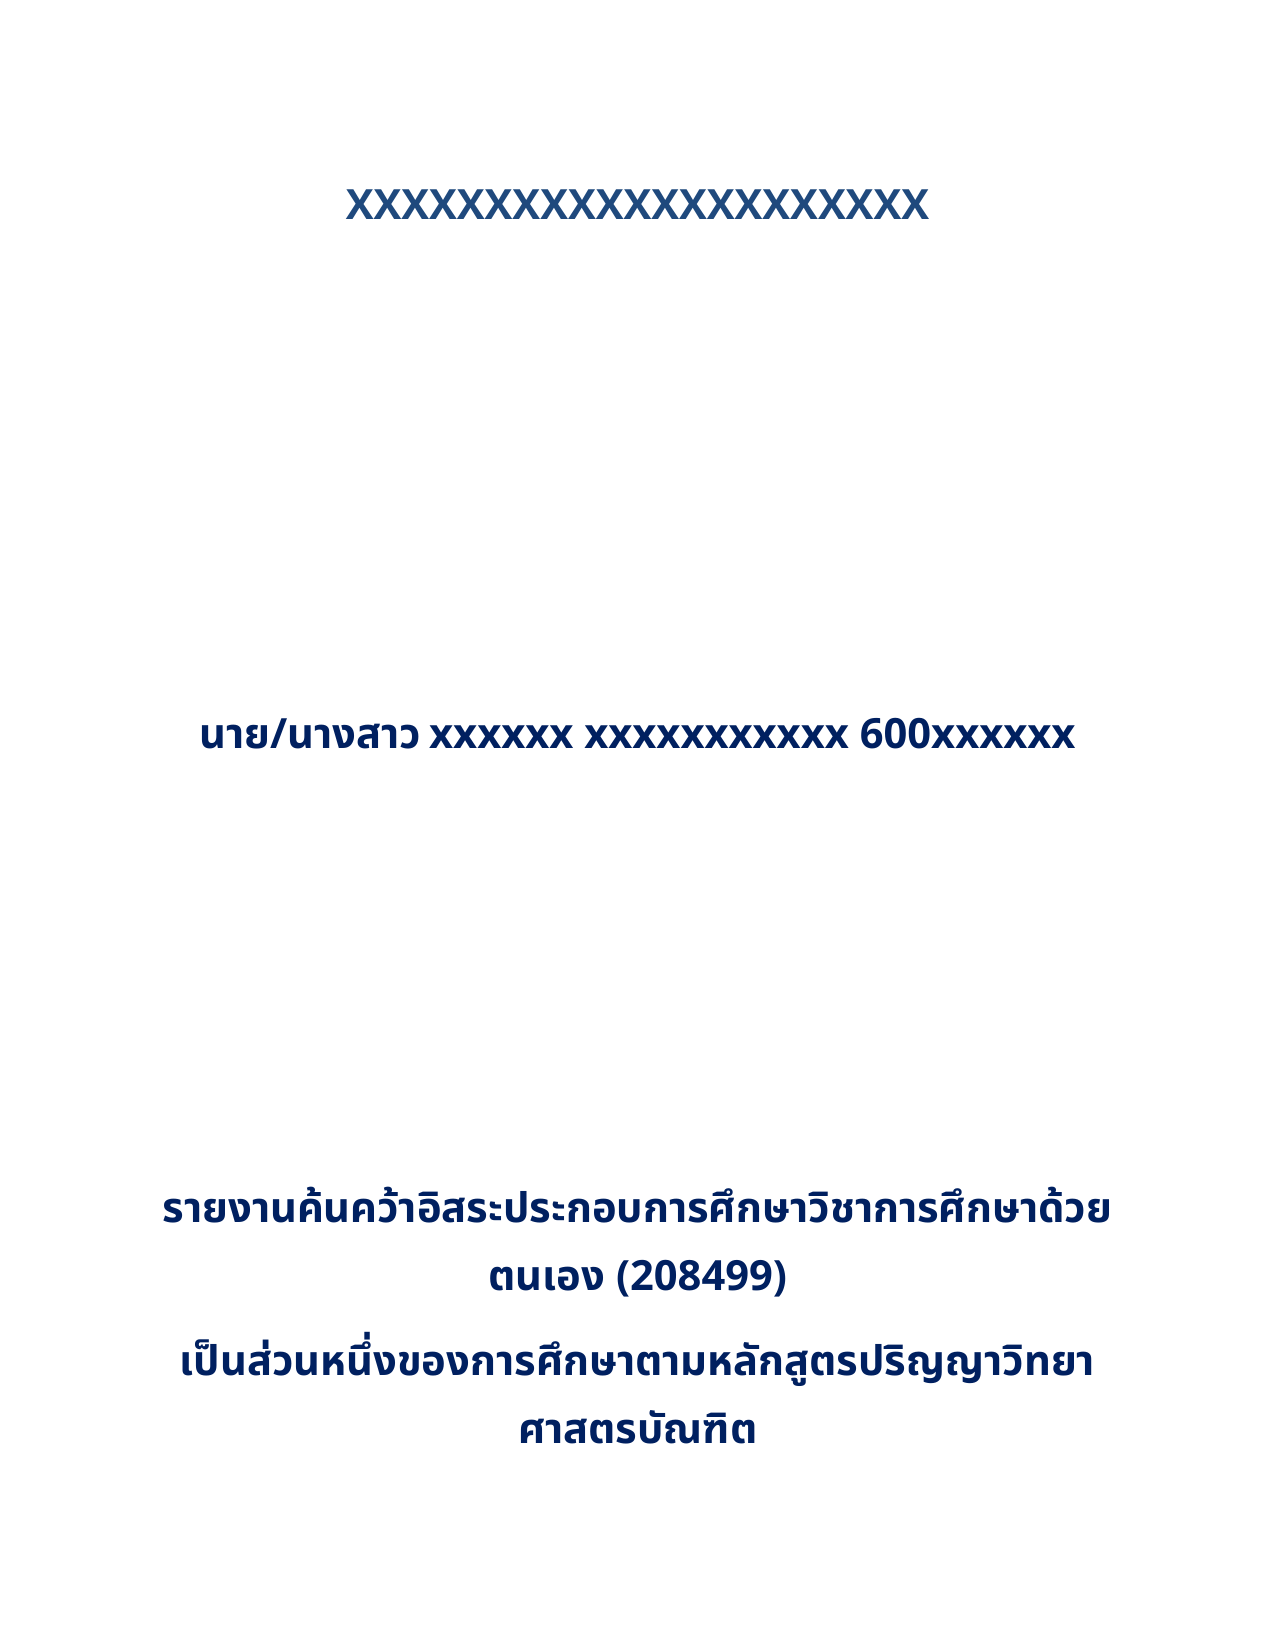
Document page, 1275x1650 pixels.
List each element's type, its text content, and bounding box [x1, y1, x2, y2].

text เป็นส่วนหนึ่งของการศึกษาตามหลักสูตรปริญญาวิทยาศาสตรบัณฑิต [150, 1331, 1125, 1462]
text นาย/นางสาวxxxxxx xxxxxxxxxxx 600xxxxxx [150, 704, 1125, 767]
text รายงานค้นคว้าอิสระประกอบการศึกษาวิชาการศึกษาด้วยตนเอง (208499) [150, 1178, 1125, 1309]
subtitle XXXXXXXXXXXXXXXXXXXXX [150, 175, 1125, 232]
